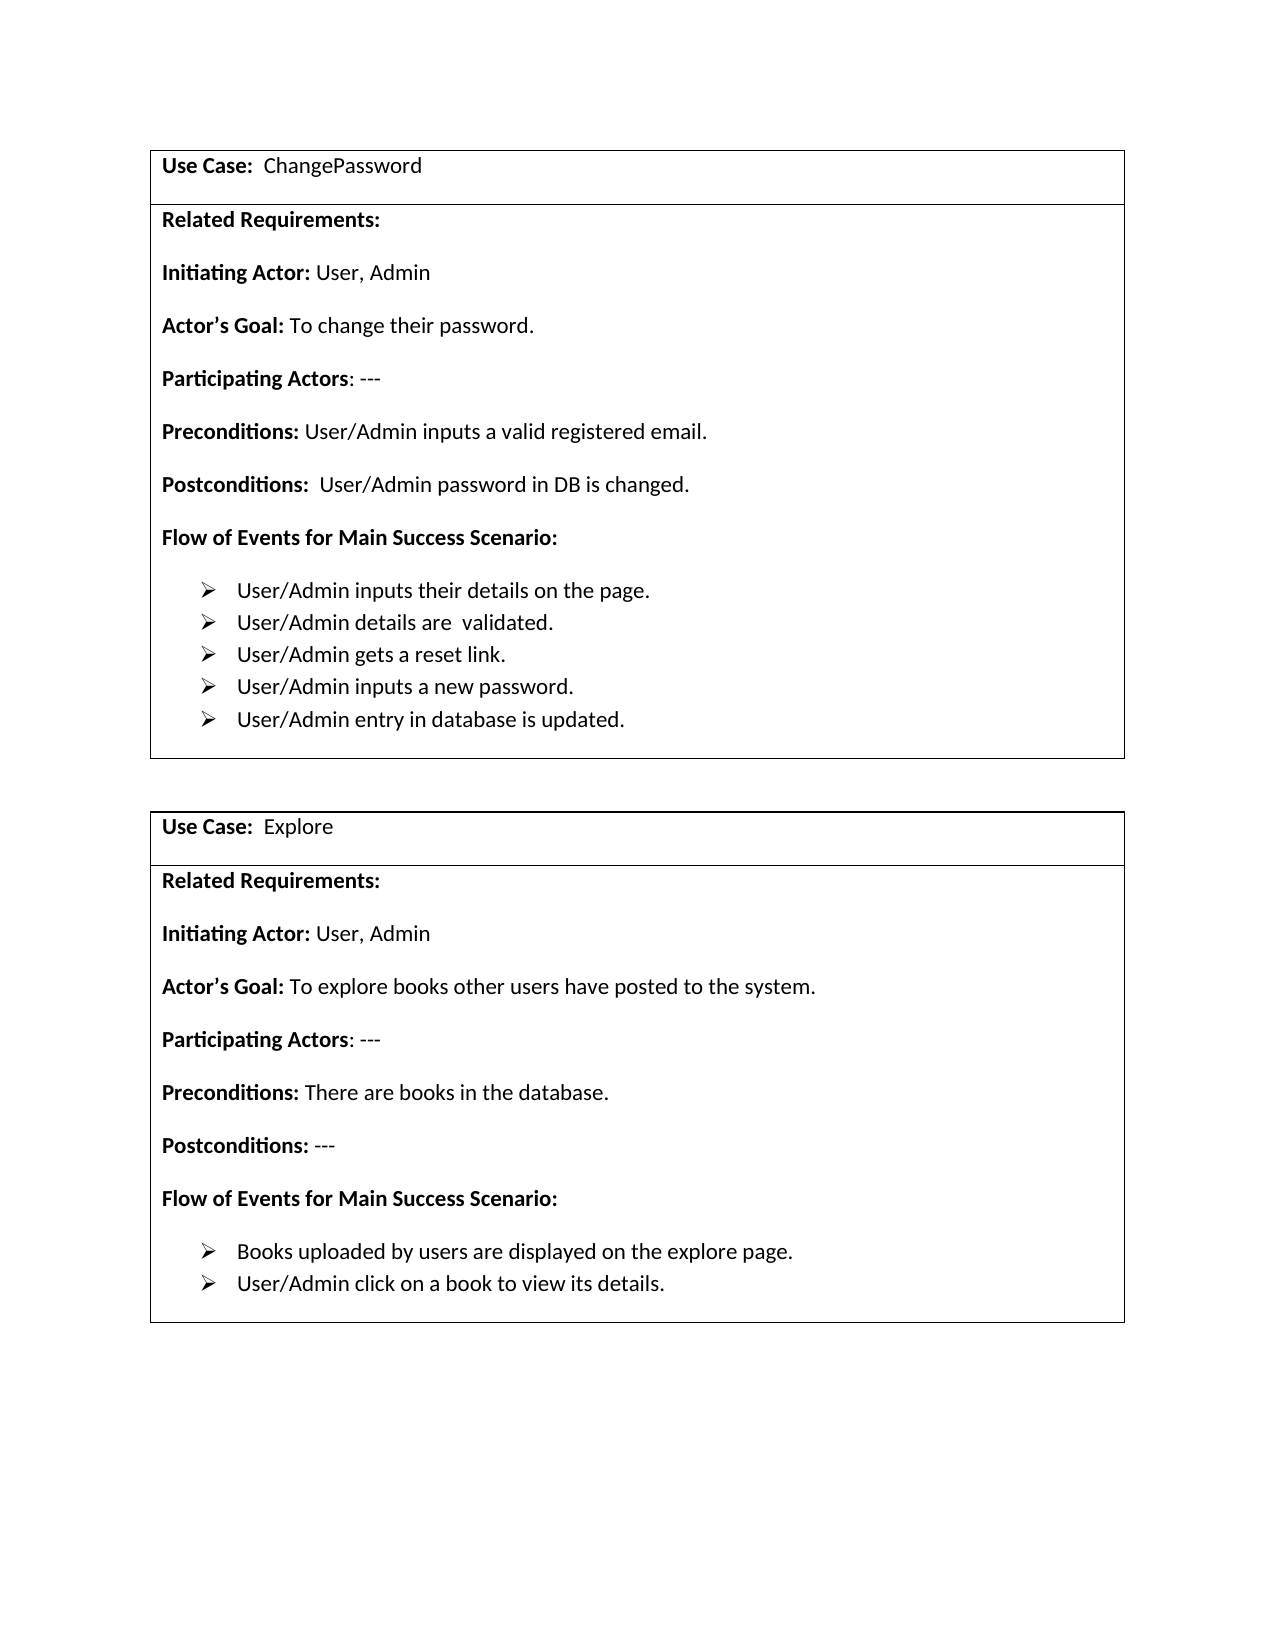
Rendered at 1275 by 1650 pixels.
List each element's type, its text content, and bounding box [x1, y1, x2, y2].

table_cell Related Requirements: Initiating Actor: User, Admin Actor’s Goal: To change their password. Participating Actors: --- Preconditions: User/Admin inputs a valid registered email. Postconditions: User/Admin password in DB is changed. Flow of Events for Main Success Scenario: User/Admin inputs their details on the page. User/Admin details are validated. User/Admin gets a reset link. User/Admin inputs a new password. User/Admin entry in database is updated. [151, 205, 1124, 757]
table_header Use Case: Explore [151, 813, 1124, 865]
table_cell Related Requirements: Initiating Actor: User, Admin Actor’s Goal: To explore books other users have posted to the system. Participating Actors: --- Preconditions: There are books in the database. Postconditions: --- Flow of Events for Main Success Scenario: Books uploaded by users are displayed on the explore page. User/Admin click on a book to view its details. [151, 866, 1124, 1322]
table_header Use Case: ChangePassword [151, 151, 1124, 204]
